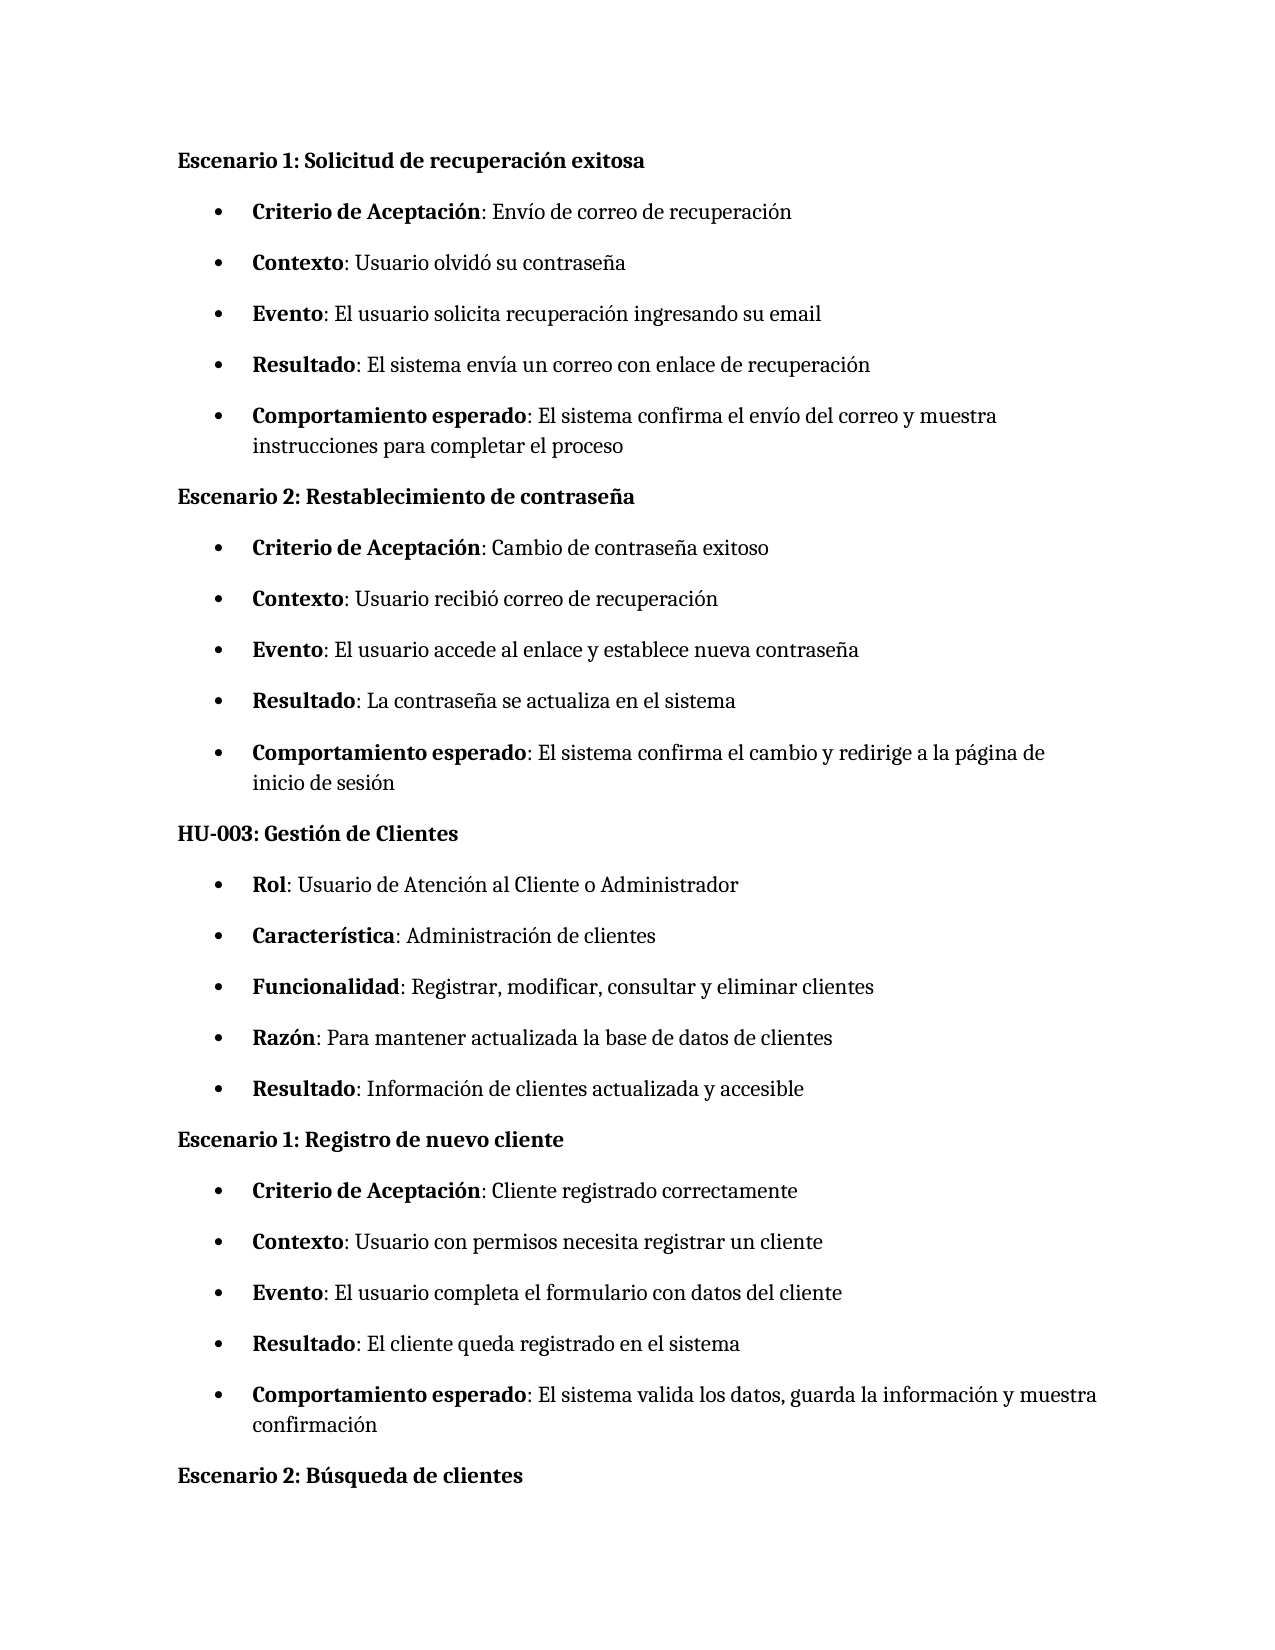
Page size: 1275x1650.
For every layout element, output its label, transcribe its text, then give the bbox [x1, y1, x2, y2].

list Funcionalidad: Registrar, modificar, consultar y eliminar clientes [215, 974, 1098, 1000]
text HU-003: Gestión de Clientes [177, 821, 1098, 847]
list Criterio de Aceptación: Envío de correo de recuperación [215, 199, 1098, 225]
list Comportamiento esperado: El sistema confirma el cambio y redirige a la página de inicio de sesión [215, 739, 1098, 796]
list Criterio de Aceptación: Cliente registrado correctamente [215, 1178, 1098, 1204]
list Contexto: Usuario con permisos necesita registrar un cliente [215, 1229, 1098, 1255]
list Evento: El usuario solicita recuperación ingresando su email [215, 301, 1098, 327]
text Escenario 1: Registro de nuevo cliente [177, 1127, 1098, 1153]
list Resultado: Información de clientes actualizada y accesible [215, 1076, 1098, 1102]
list Contexto: Usuario olvidó su contraseña [215, 250, 1098, 276]
text Escenario 1: Solicitud de recuperación exitosa [177, 148, 1098, 174]
list Razón: Para mantener actualizada la base de datos de clientes [215, 1025, 1098, 1051]
list Evento: El usuario accede al enlace y establece nueva contraseña [215, 637, 1098, 663]
list Resultado: El sistema envía un correo con enlace de recuperación [215, 352, 1098, 378]
list Comportamiento esperado: El sistema valida los datos, guarda la información y muestra confirmación [215, 1382, 1098, 1438]
list Resultado: El cliente queda registrado en el sistema [215, 1331, 1098, 1357]
list Rol: Usuario de Atención al Cliente o Administrador [215, 872, 1098, 898]
text Escenario 2: Búsqueda de clientes [177, 1463, 1098, 1489]
list Comportamiento esperado: El sistema confirma el envío del correo y muestra instrucciones para completar el proceso [215, 403, 1098, 459]
text Escenario 2: Restablecimiento de contraseña [177, 484, 1098, 510]
list Característica: Administración de clientes [215, 923, 1098, 949]
list Contexto: Usuario recibió correo de recuperación [215, 586, 1098, 612]
list Evento: El usuario completa el formulario con datos del cliente [215, 1280, 1098, 1306]
list Criterio de Aceptación: Cambio de contraseña exitoso [215, 535, 1098, 561]
list Resultado: La contraseña se actualiza en el sistema [215, 688, 1098, 714]
